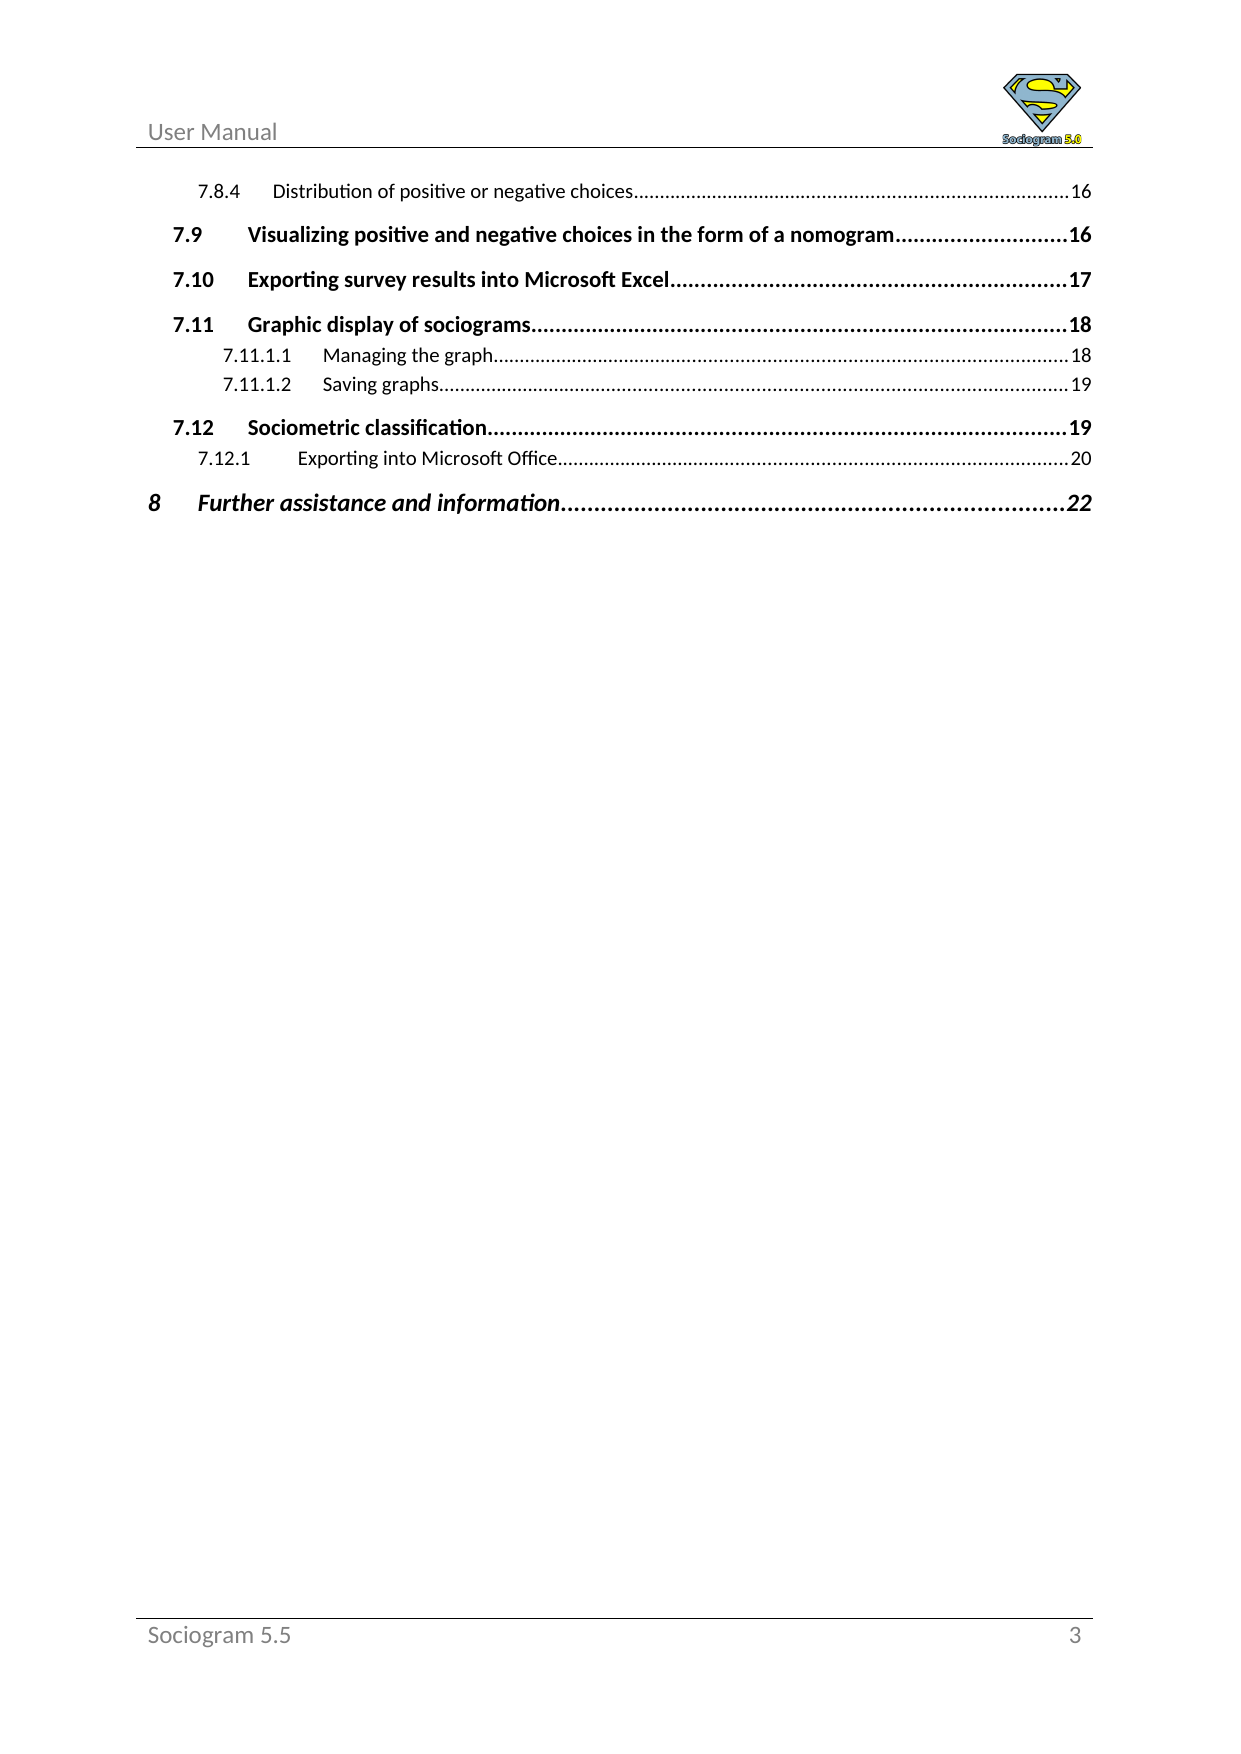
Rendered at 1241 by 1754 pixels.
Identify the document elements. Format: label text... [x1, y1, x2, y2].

text 7.9 Visualizing positive and negative choices in the form of a nomogram 16 [173, 220, 1093, 248]
text 7.11.1.1 Managing the graph 18 [223, 342, 1093, 367]
text 7.11.1.2 Saving graphs 19 [223, 371, 1093, 397]
text 7.11 Graphic display of sociograms 18 [173, 310, 1093, 338]
text 7.8.4 Distribution of positive or negative choices 16 [198, 179, 1093, 204]
text 8 Further assistance and information 22 [148, 487, 1093, 517]
text 7.10 Exporting survey results into Microsoft Excel 17 [173, 265, 1093, 293]
text 7.12.1 Exporting into Microsoft Office 20 [198, 445, 1093, 471]
text 7.12 Sociometric classification 19 [173, 413, 1093, 441]
picture [1002, 73, 1082, 147]
